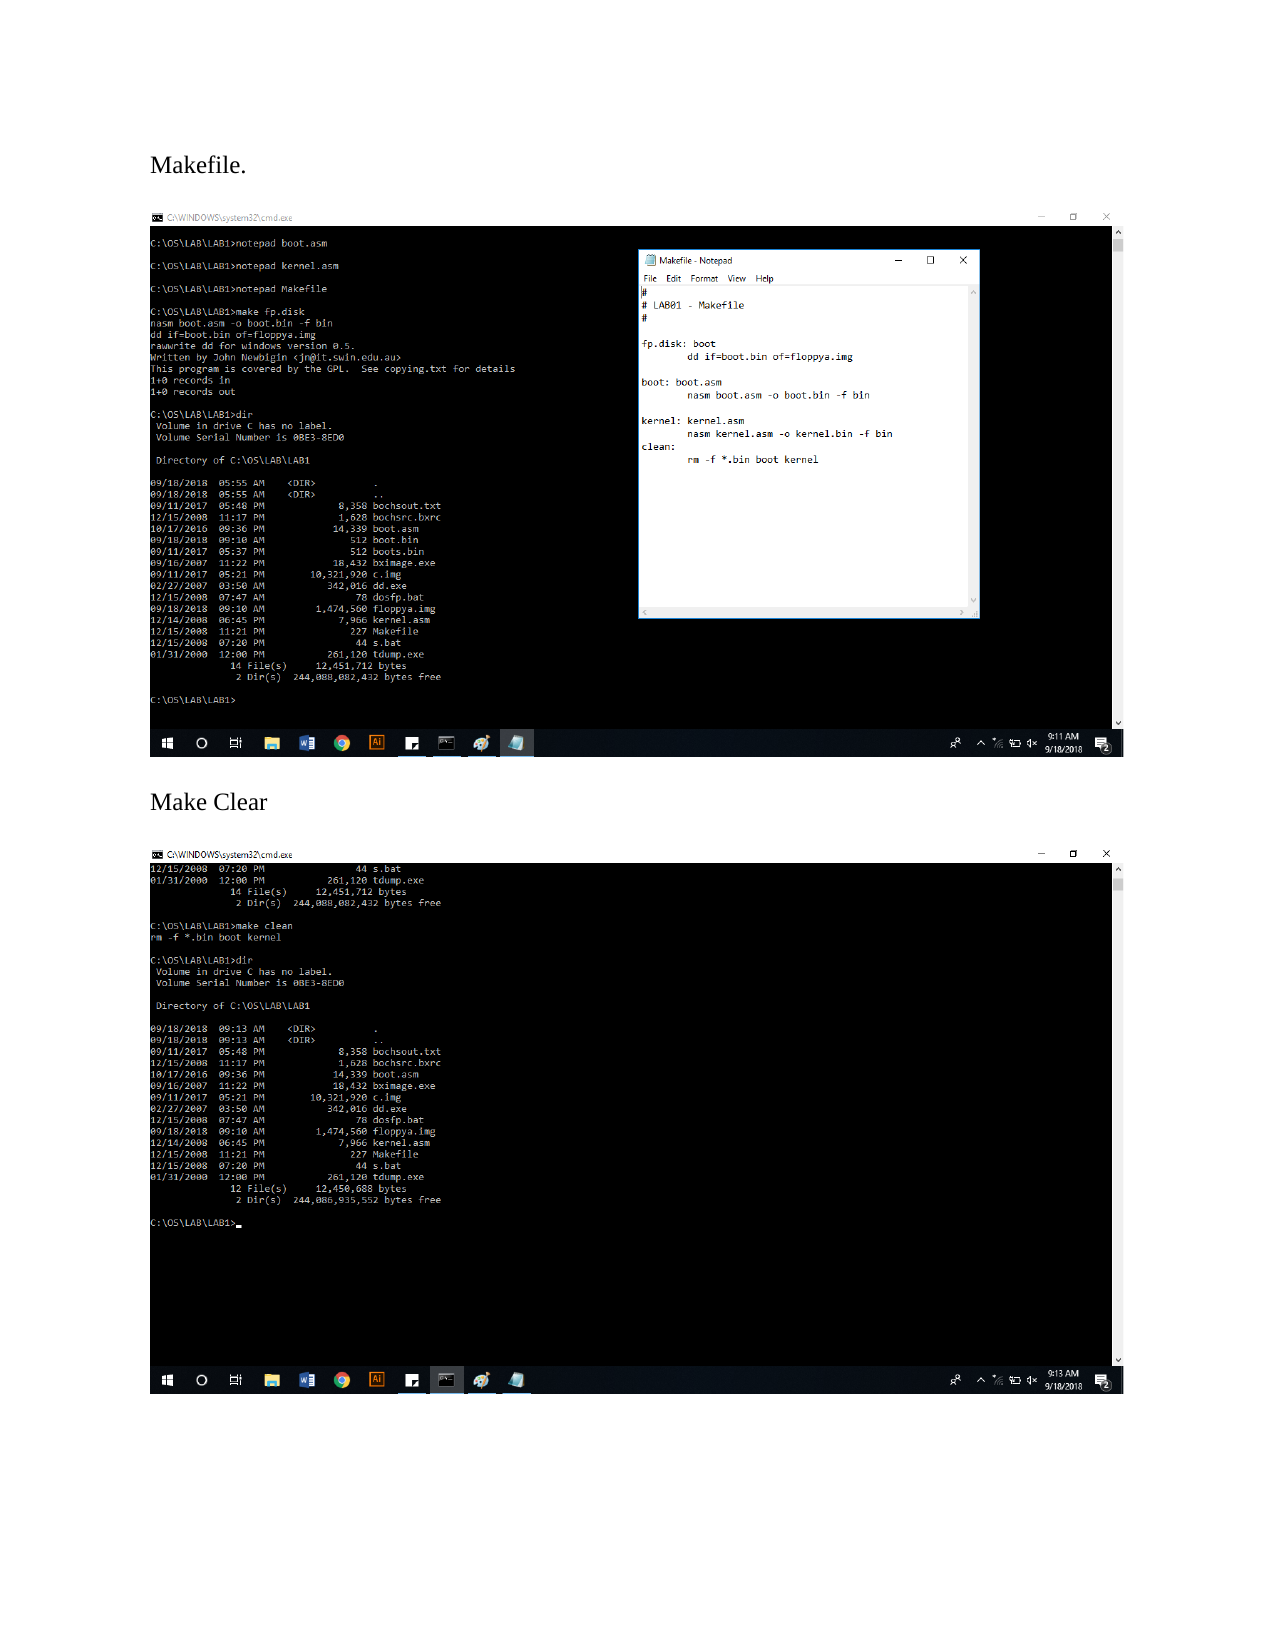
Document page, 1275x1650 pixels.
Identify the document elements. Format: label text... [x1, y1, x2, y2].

text Make Clear [150, 787, 1125, 816]
text Makefile. [150, 150, 1125, 179]
picture [150, 847, 1124, 1394]
picture [150, 209, 1124, 757]
